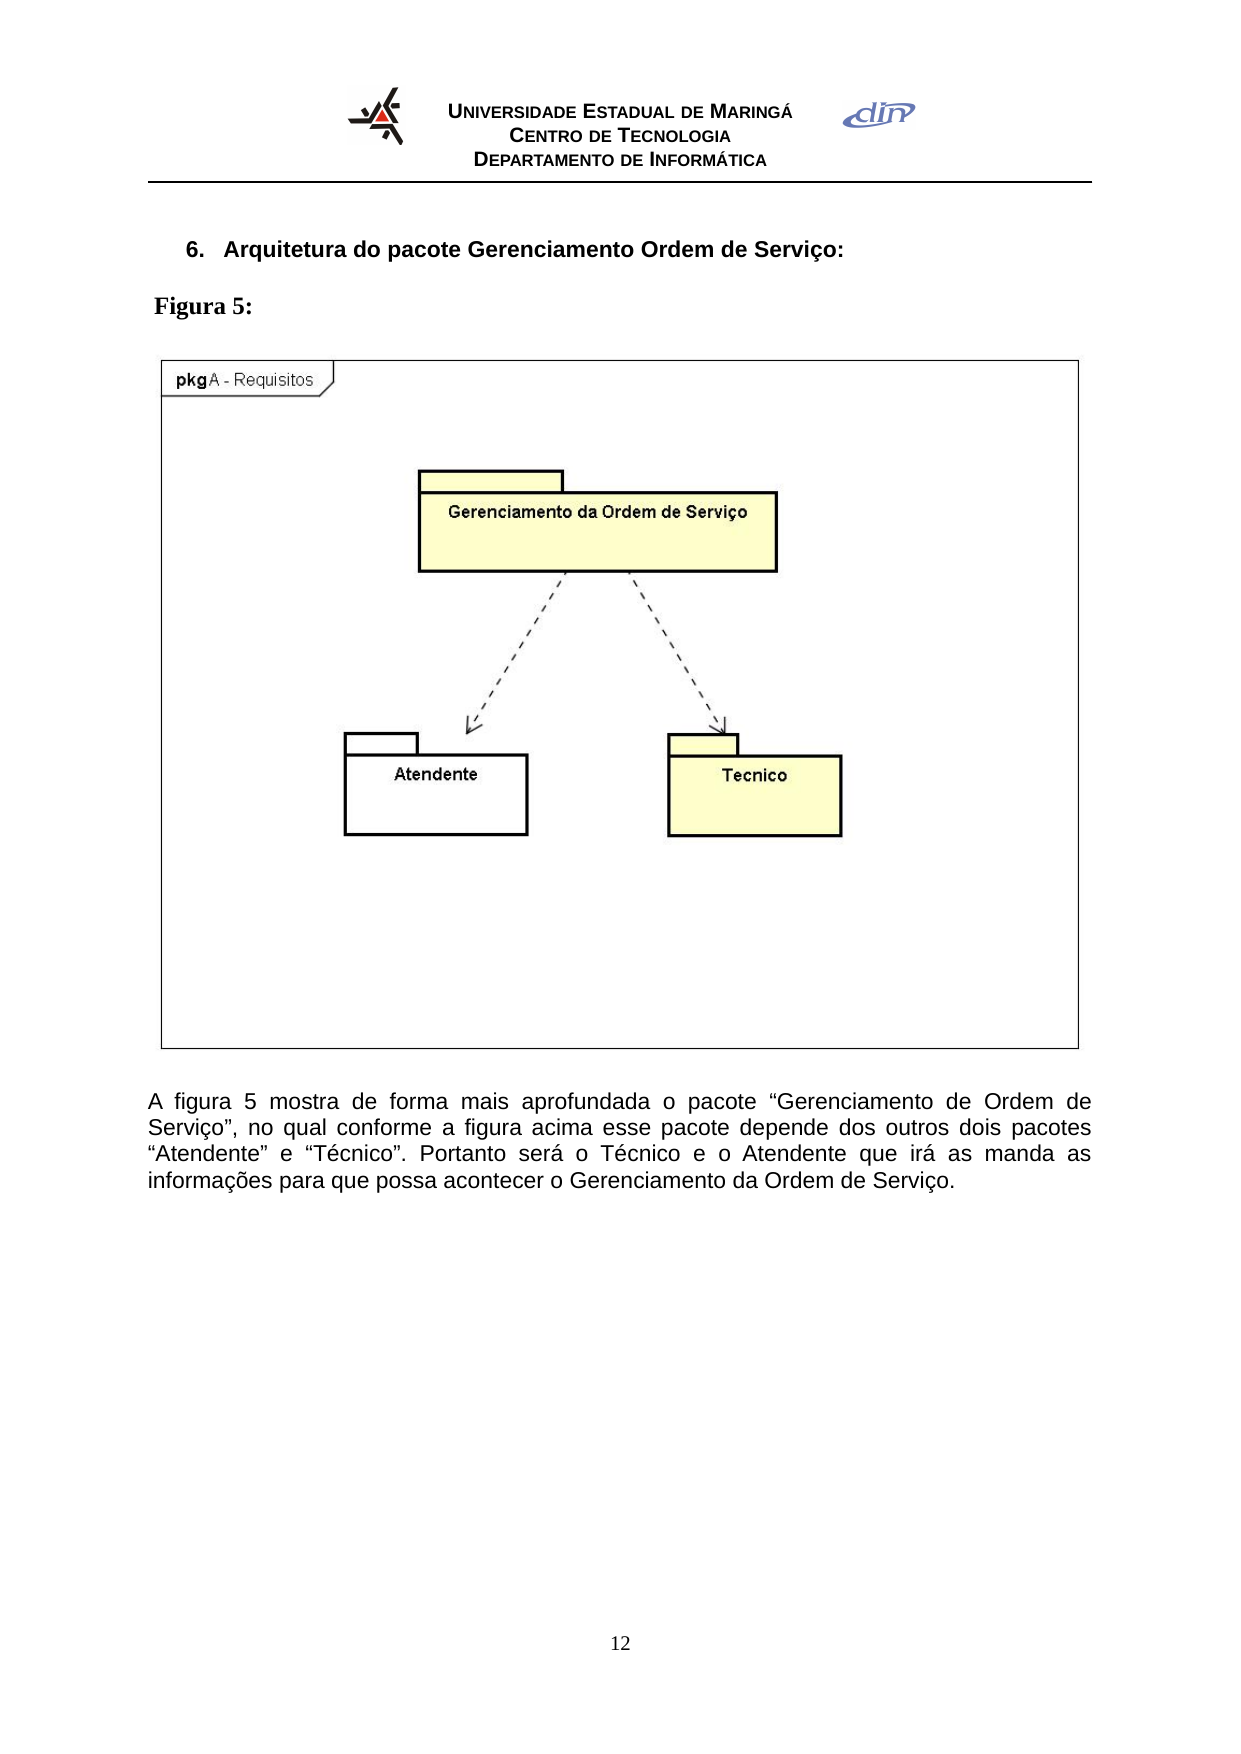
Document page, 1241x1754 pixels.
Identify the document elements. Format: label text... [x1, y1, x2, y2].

text A figura 5 mostra de forma mais aprofundada o pacote “Gerenciamento de Ordem de Serviço”, no qual conforme a figura acima esse pacote depende dos outros dois pacotes “Atendente” e “Técnico”. Portanto será o Técnico e o Atendente que irá as manda as informações para que possa acontecer o Gerenciamento da Ordem de Serviço. [148, 1088, 1092, 1193]
list Arquitetura do pacote Gerenciamento Ordem de Serviço: [186, 236, 1092, 262]
picture [841, 100, 917, 130]
text Figura 5: [148, 291, 1092, 320]
picture [147, 346, 1093, 1062]
picture [346, 85, 407, 145]
